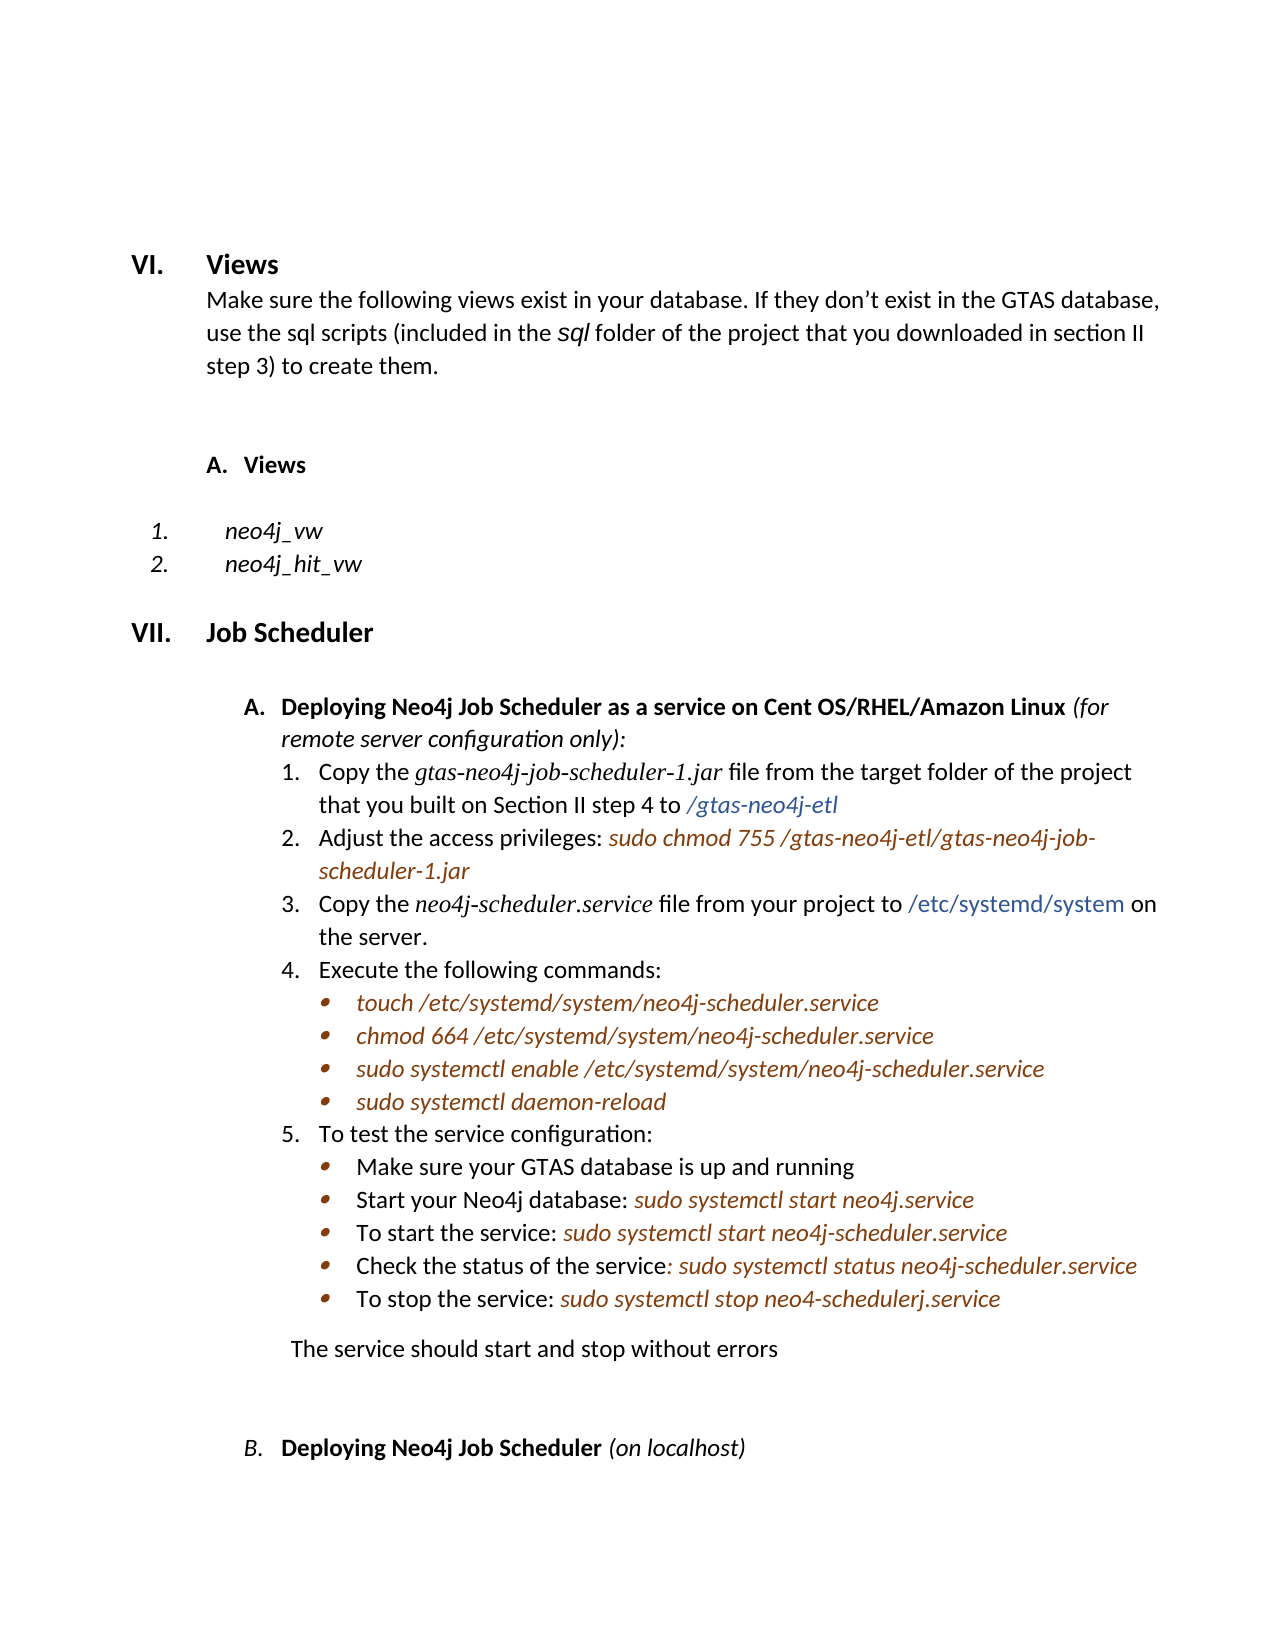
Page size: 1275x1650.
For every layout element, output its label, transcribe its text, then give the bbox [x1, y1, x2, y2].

list Check the status of the service: sudo systemctl status neo4j-scheduler.service [319, 1250, 1162, 1281]
list Execute the following commands: [281, 954, 1162, 984]
list chmod 664 /etc/systemd/system/neo4j-scheduler.service [319, 1020, 1162, 1050]
list sudo systemctl daemon-reload [319, 1086, 1162, 1116]
list To test the service configuration: [281, 1119, 1162, 1149]
list Deploying Neo4j Job Scheduler (on localhost) [244, 1432, 1162, 1462]
list To start the service: sudo systemctl start neo4j-scheduler.service [319, 1217, 1162, 1248]
list touch /etc/systemd/system/neo4j-scheduler.service [319, 987, 1162, 1017]
list Make sure your GTAS database is up and running [319, 1152, 1162, 1182]
list neo4j_hit_vw [150, 548, 1162, 578]
list To stop the service: sudo systemctl stop neo4-schedulerj.service [319, 1283, 1162, 1314]
list Make sure the following views exist in your database. If they don’t exist in the GTAS database, use the sql scripts (included in the sql folder of the project that you downloaded in section II step 3) to create them. [206, 285, 1162, 381]
list Views [206, 449, 1162, 480]
list sudo systemctl enable /etc/systemd/system/neo4j-scheduler.service [319, 1053, 1162, 1083]
list Start your Neo4j database: sudo systemctl start neo4j.service [319, 1184, 1162, 1215]
list Adjust the access privileges: sudo chmod 755 /gtas-neo4j-etl/gtas-neo4j-job-scheduler-1.jar [281, 822, 1162, 886]
list Copy the gtas-neo4j-job-scheduler-1.jar file from the target folder of the project that you built on Section II step 4 to /gtas-neo4j-etl [281, 757, 1162, 820]
list Deploying Neo4j Job Scheduler as a service on Cent OS/RHEL/Amazon Linux (for remote server configuration only): [244, 691, 1162, 754]
list Views [131, 246, 1162, 282]
list Job Scheduler [131, 614, 1162, 649]
text The service should start and stop without errors [291, 1333, 1162, 1363]
list Copy the neo4j-scheduler.service file from your project to /etc/systemd/system on the server. [281, 888, 1162, 952]
list neo4j_vw [150, 515, 1162, 546]
